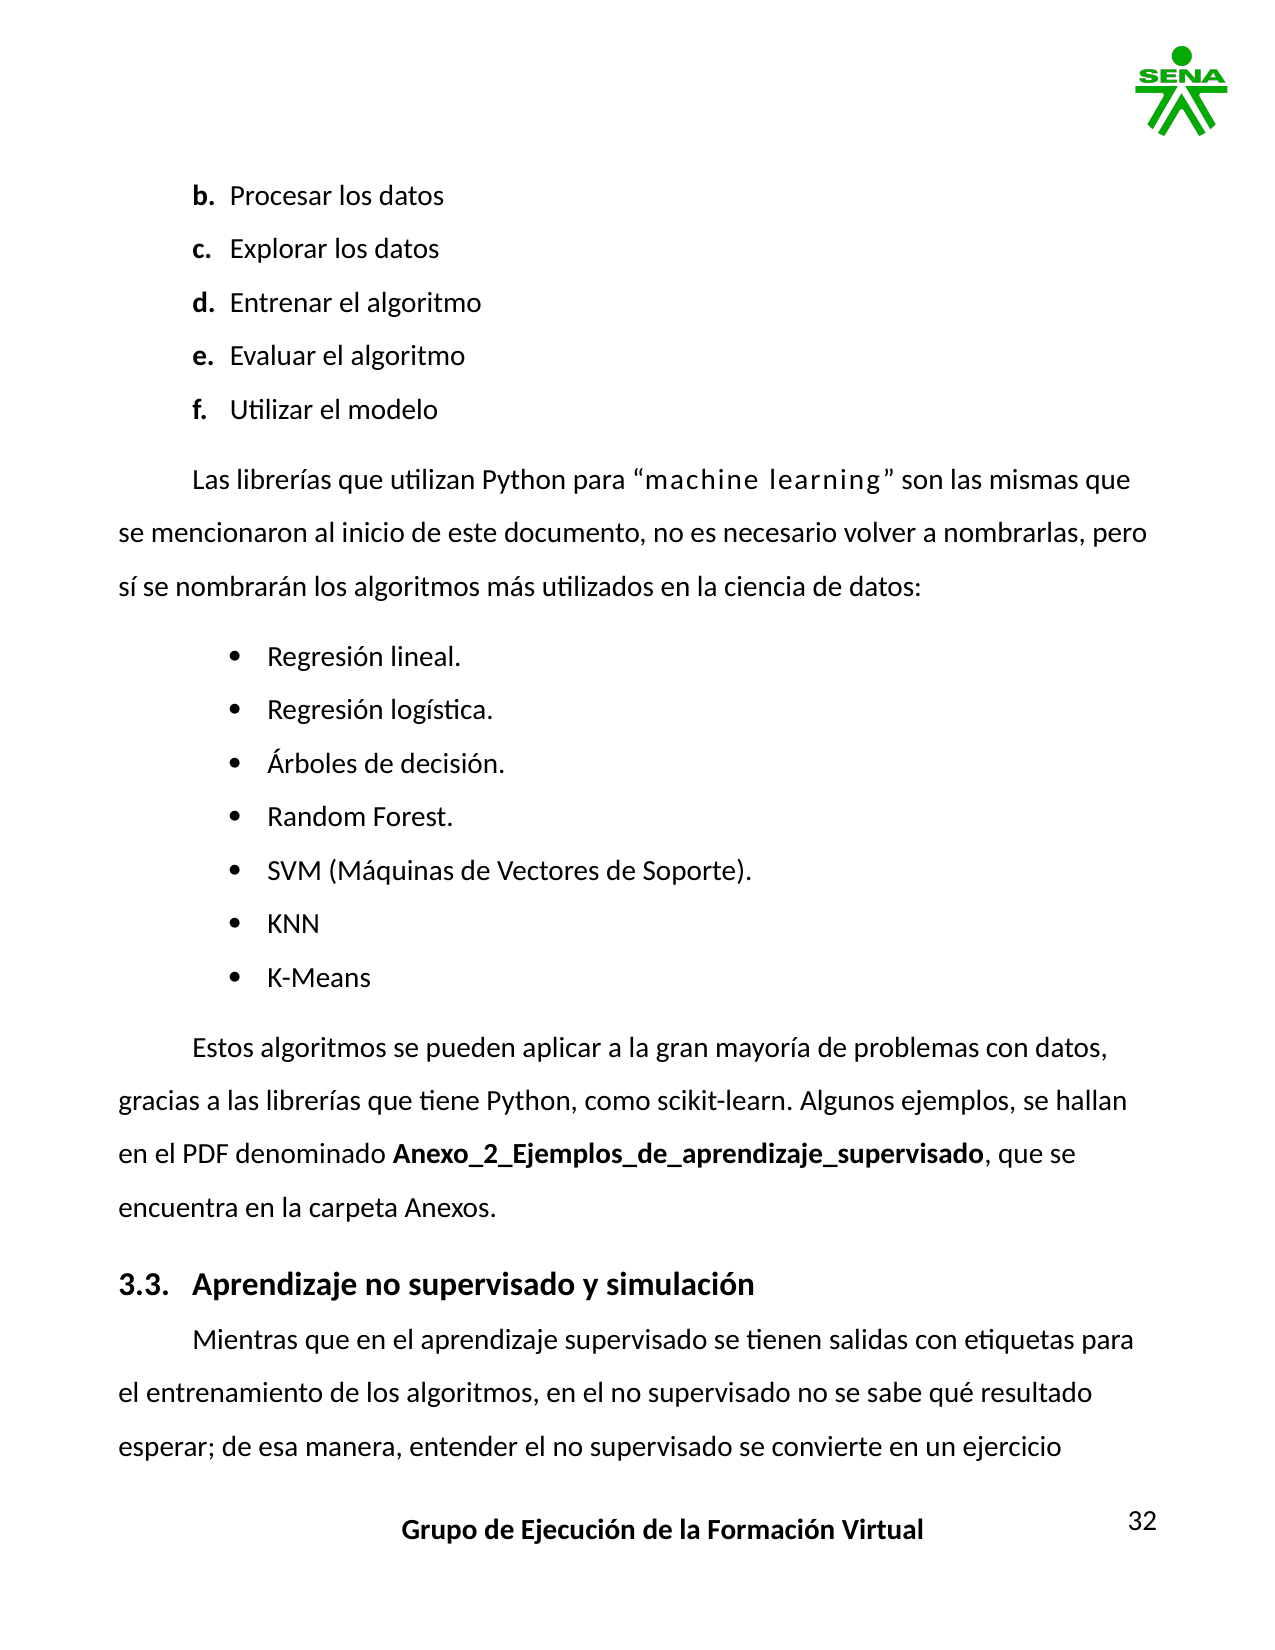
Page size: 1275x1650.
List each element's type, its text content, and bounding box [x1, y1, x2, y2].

picture [1135, 46, 1228, 136]
list Regresión lineal. [229, 638, 1157, 674]
list Random Forest. [229, 798, 1157, 834]
list K-Means [229, 959, 1157, 994]
text Las librerías que utilizan Python para “machine learning” son las mismas que se mencionaron al inicio de este documento, no es necesario volver a nombrarlas, pero sí se nombrarán los algoritmos más utilizados en la ciencia de datos: [118, 461, 1157, 603]
list Regresión logística. [229, 691, 1157, 727]
list Árboles de decisión. [229, 745, 1157, 781]
list Utilizar el modelo [192, 391, 1157, 427]
subtitle Aprendizaje no supervisado y simulación [118, 1263, 1157, 1304]
list Explorar los datos [192, 231, 1157, 266]
list Evaluar el algoritmo [192, 337, 1157, 373]
list SVM (Máquinas de Vectores de Soporte). [229, 852, 1157, 887]
list KNN [229, 905, 1157, 941]
list Entrenar el algoritmo [192, 284, 1157, 320]
text Estos algoritmos se pueden aplicar a la gran mayoría de problemas con datos, gracias a las librerías que tiene Python, como scikit-learn. Algunos ejemplos, se hallan en el PDF denominado Anexo_2_Ejemplos_de_aprendizaje_supervisado, que se encuentra en la carpeta Anexos. [118, 1029, 1157, 1225]
list Procesar los datos [192, 177, 1157, 213]
